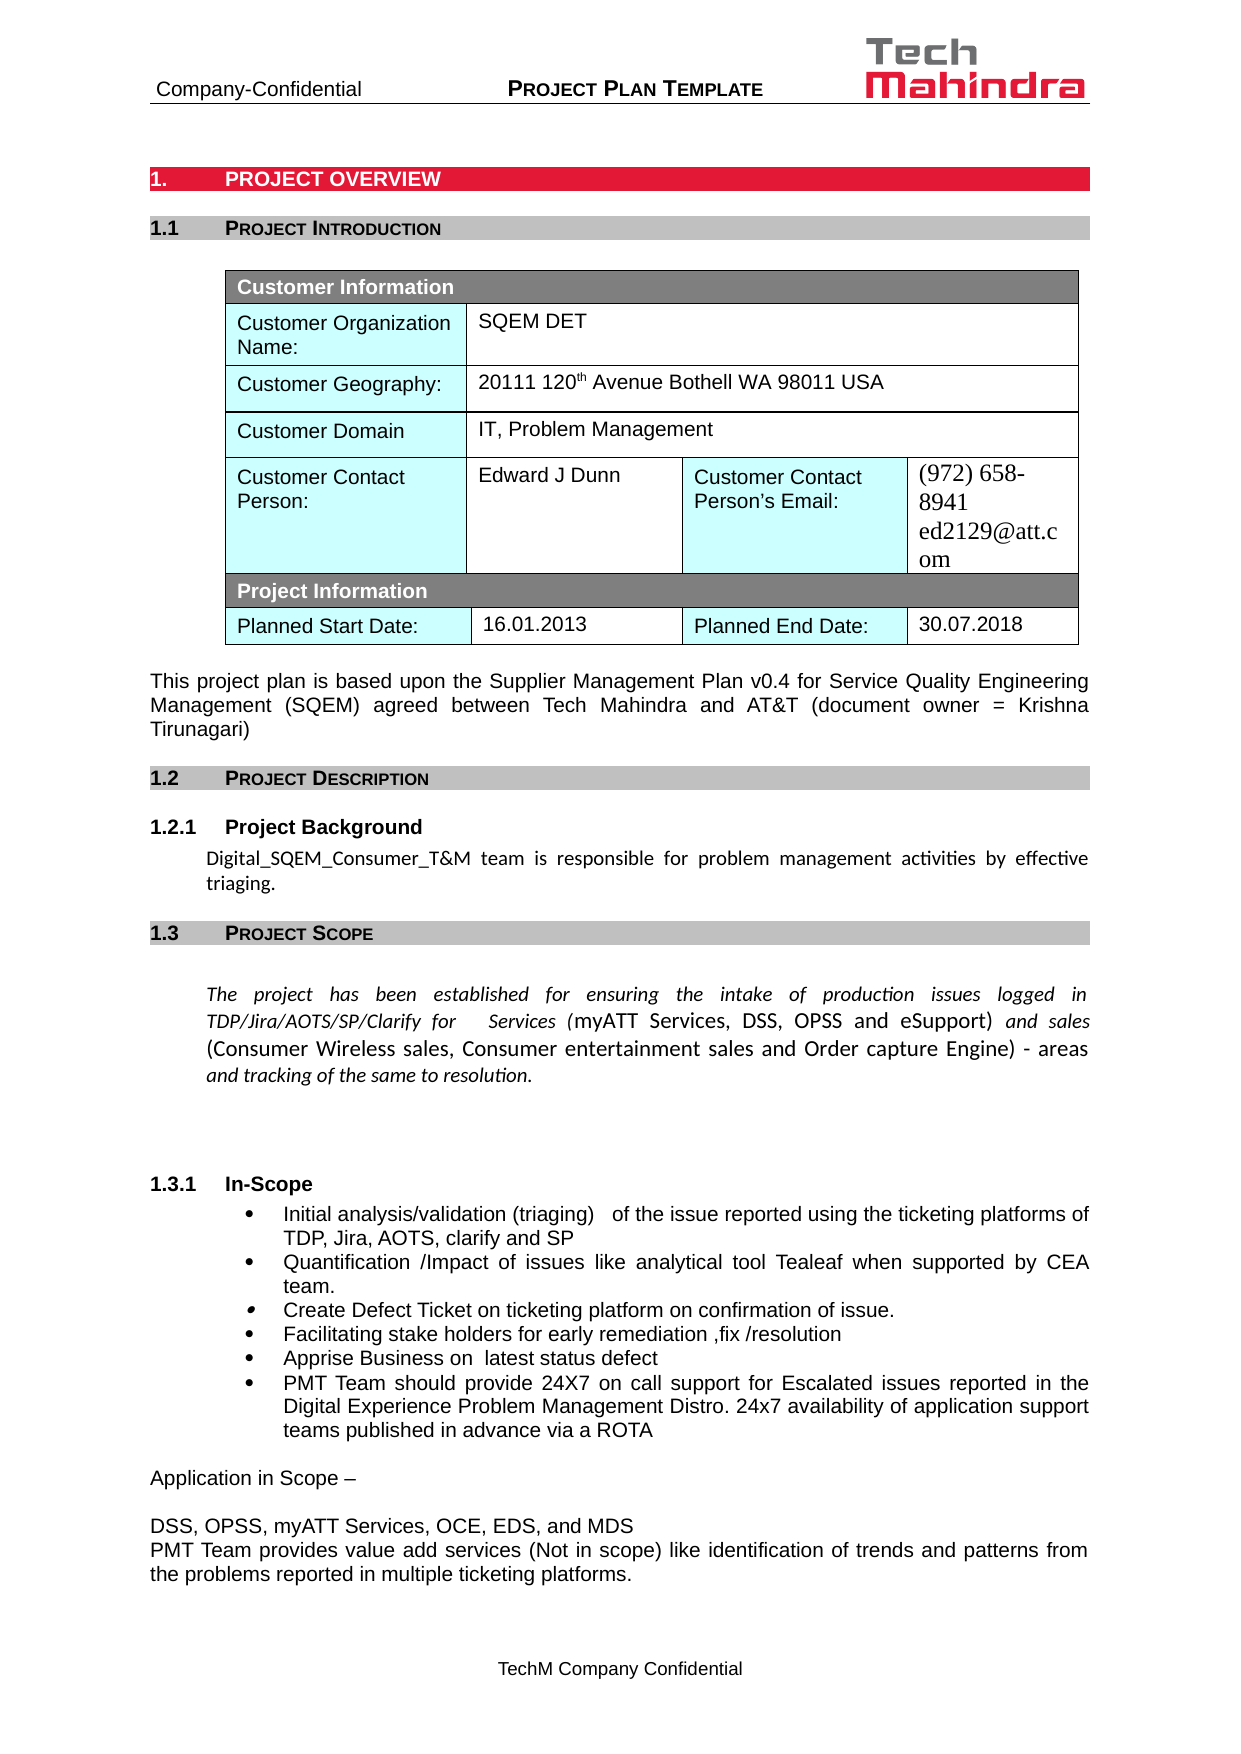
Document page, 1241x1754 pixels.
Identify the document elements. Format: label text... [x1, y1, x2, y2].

subtitle In-Scope [150, 1172, 1090, 1196]
list Quantification /Impact of issues like analytical tool Tealeaf when supported by CEA team. [246, 1250, 1090, 1298]
table_cell Project Information [226, 574, 1078, 607]
text This project plan is based upon the Supplier Management Plan v0.4 for Service Quality Engineering Management (SQEM) agreed between Tech Mahindra and AT&T (document owner = Krishna Tirunagari) [150, 669, 1090, 741]
table_cell (972) 658-8941 ed2129@att.com [908, 458, 1078, 573]
table_cell 16.01.2013 [472, 608, 682, 644]
list Initial analysis/validation (triaging) of the issue reported using the ticketing platforms of TDP, Jira, AOTS, clarify and SP [246, 1202, 1090, 1250]
table_cell Customer Domain [226, 413, 466, 457]
text PMT Team provides value add services (Not in scope) like identification of trends and patterns from the problems reported in multiple ticketing platforms. [150, 1538, 1090, 1586]
list PMT Team should provide 24X7 on call support for Escalated issues reported in the Digital Experience Problem Management Distro. 24x7 availability of application support teams published in advance via a ROTA [246, 1370, 1090, 1442]
subtitle Project Background [150, 815, 1090, 839]
text Digital_SQEM_Consumer_T&M team is responsible for problem management activities by effective triaging. [206, 845, 1090, 896]
list Facilitating stake holders for early remediation ,fix /resolution [246, 1322, 1090, 1346]
table_cell IT, Problem Management [467, 413, 1078, 457]
table_cell Customer Geography: [226, 366, 466, 411]
table_cell Planned End Date: [683, 608, 907, 644]
subtitle Project Overview [150, 167, 1090, 191]
list Apprise Business on latest status defect [246, 1346, 1090, 1370]
table_cell Customer Contact Person’s Email: [683, 458, 907, 573]
subtitle Project Introduction [150, 216, 1090, 240]
table_cell SQEM DET [467, 304, 1078, 365]
subtitle Project Description [150, 766, 1090, 790]
subtitle Project Scope [150, 921, 1090, 945]
text DSS, OPSS, myATT Services, OCE, EDS, and MDS [150, 1514, 1090, 1538]
table_cell 30.07.2018 [908, 608, 1078, 644]
table_cell Customer Contact Person: [226, 458, 466, 573]
table_cell 20111 120th Avenue Bothell WA 98011 USA [467, 366, 1078, 411]
table_cell Customer Organization Name: [226, 304, 466, 365]
table_cell Edward J Dunn [467, 458, 682, 573]
picture [866, 38, 1085, 98]
text Application in Scope – [150, 1466, 1090, 1490]
table_cell Planned Start Date: [226, 608, 471, 644]
table_header Customer Information [226, 271, 1078, 303]
text The project has been established for ensuring the intake of production issues logged in TDP/Jira/AOTS/SP/Clarify for Services (myATT Services, DSS, OPSS and eSupport) and sales (Consumer Wireless sales, Consumer entertainment sales and Order capture Engine) - areas and tracking of the same to resolution. [206, 981, 1090, 1088]
list Create Defect Ticket on ticketing platform on confirmation of issue. [246, 1298, 1090, 1322]
